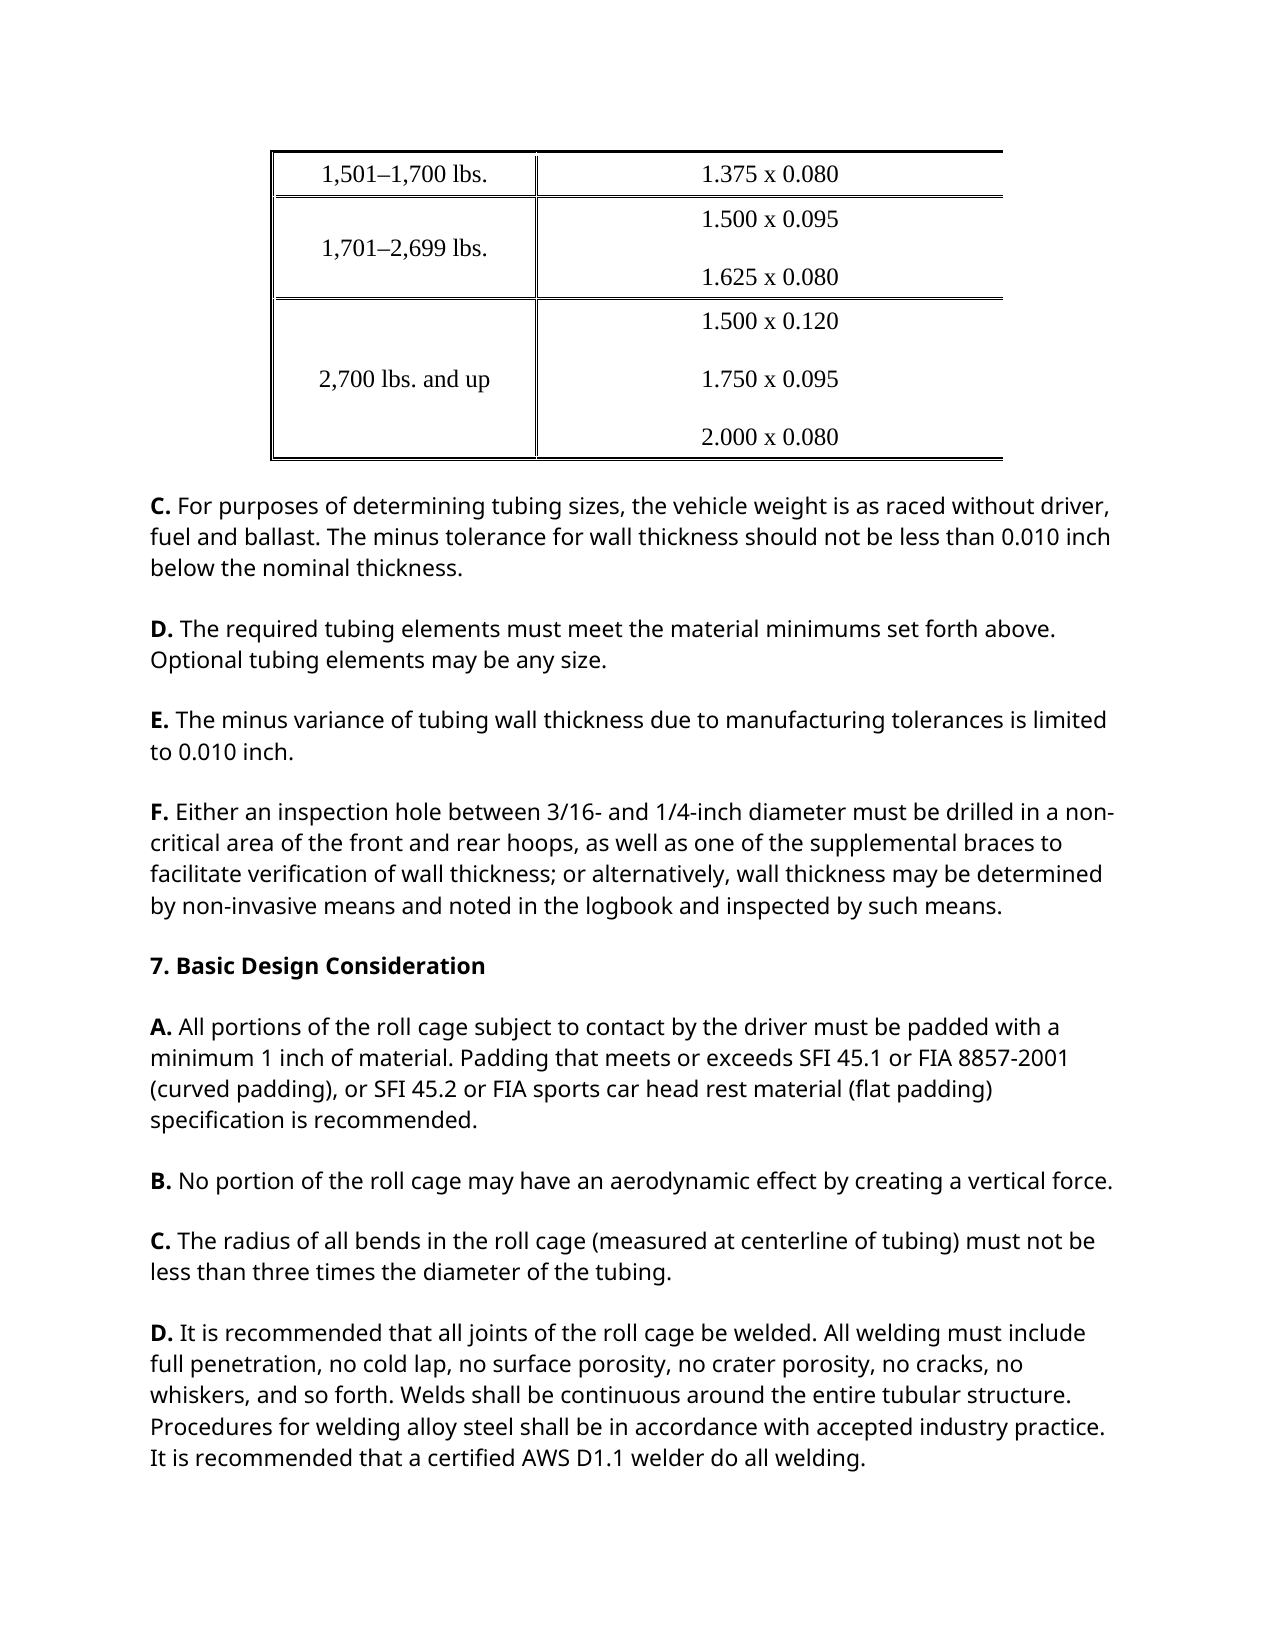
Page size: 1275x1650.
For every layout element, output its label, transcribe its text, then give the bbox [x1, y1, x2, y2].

text C. For purposes of determining tubing sizes, the vehicle weight is as raced without driver, fuel and ballast. The minus tolerance for wall thickness should not be less than 0.010 inch below the nominal thickness. [150, 489, 1125, 583]
text D. The required tubing elements must meet the material minimums set forth above. Optional tubing elements may be any size. [150, 612, 1125, 675]
table_cell 2,700 lbs. and up [272, 297, 537, 457]
text C. The radius of all bends in the roll cage (measured at centerline of tubing) must not be less than three times the diameter of the tubing. [150, 1225, 1125, 1287]
table_cell 1.500 x 0.095 1.625 x 0.080 [538, 198, 1003, 297]
text 7. Basic Design Consideration [150, 950, 1125, 981]
table_cell 1.500 x 0.120 1.750 x 0.095 2.000 x 0.080 [537, 300, 1003, 457]
text D. It is recommended that all joints of the roll cage be welded. All welding must include full penetration, no cold lap, no surface porosity, no crater porosity, no cracks, no whiskers, and so forth. Welds shall be continuous around the entire tubular structure. Procedures for welding alloy steel shall be in accordance with accepted industry practice. It is recommended that a certified AWS D1.1 welder do all welding. [150, 1317, 1125, 1473]
text A. All portions of the roll cage subject to contact by the driver must be padded with a minimum 1 inch of material. Padding that meets or exceeds SFI 45.1 or FIA 8857-2001 (curved padding), or SFI 45.2 or FIA sports car head rest material (flat padding) specification is recommended. [150, 1010, 1125, 1135]
table_cell 1,501–1,700 lbs. [274, 153, 537, 194]
table_cell 1.375 x 0.080 [537, 153, 1003, 194]
table_cell 1,701–2,699 lbs. [274, 195, 535, 297]
text F. Either an inspection hole between 3/16- and 1/4-inch diameter must be drilled in a non-critical area of the front and rear hoops, as well as one of the supplemental braces to facilitate verification of wall thickness; or alternatively, wall thickness may be determined by non-invasive means and noted in the logbook and inspected by such means. [150, 796, 1125, 921]
text E. The minus variance of tubing wall thickness due to manufacturing tolerances is limited to 0.010 inch. [150, 704, 1125, 767]
text B. No portion of the roll cage may have an aerodynamic effect by creating a vertical force. [150, 1164, 1125, 1196]
